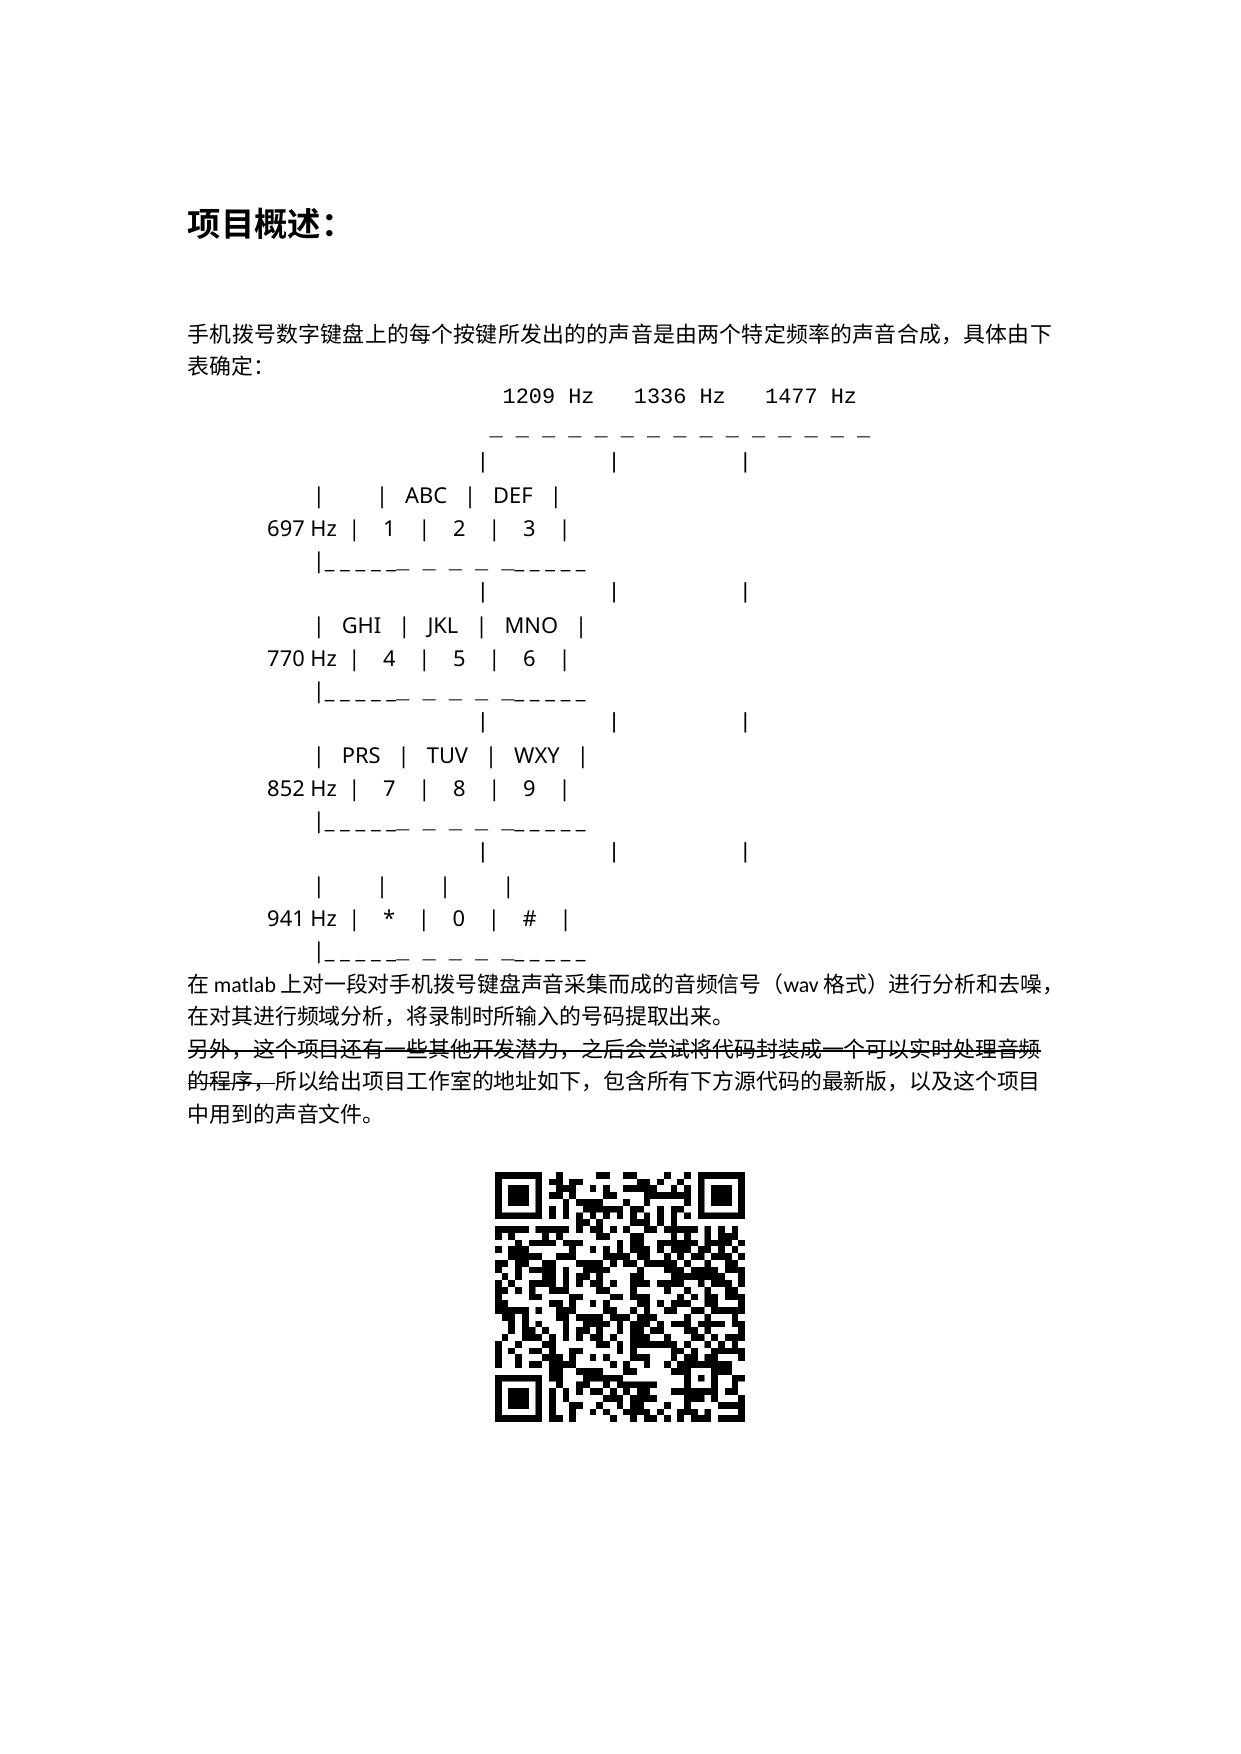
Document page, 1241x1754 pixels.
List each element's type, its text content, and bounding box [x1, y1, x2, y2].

picture [451, 1128, 789, 1466]
subtitle 项目概述： [187, 189, 1053, 254]
text | | | | [187, 869, 1053, 901]
text |_ _ _ _ __ _ _ _ __ _ _ _ _ [187, 674, 1053, 706]
text 852 Hz | 7 | 8 | 9 | [187, 771, 1053, 804]
text |_ _ _ _ __ _ _ _ __ _ _ _ _ [187, 934, 1053, 966]
text 另外，这个项目还有一些其他开发潜力，之后会尝试将代码封装成一个可以实时处理音频的程序，所以给出项目工作室的地址如下，包含所有下方源代码的最新版，以及这个项目中用到的声音文件。 [187, 1031, 1053, 1129]
text 770 Hz | 4 | 5 | 6 | [187, 641, 1053, 674]
text | | ABC | DEF | [187, 479, 1053, 511]
text | GHI | JKL | MNO | [187, 609, 1053, 641]
text 697 Hz | 1 | 2 | 3 | [187, 511, 1053, 544]
text _ _ _ _ _ _ _ _ _ _ _ _ _ _ _ [187, 414, 1053, 446]
text 在matlab上对一段对手机拨号键盘声音采集而成的音频信号（wav格式）进行分析和去噪，在对其进行频域分析，将录制时所输入的号码提取出来。 [187, 966, 1053, 1031]
text |_ _ _ _ __ _ _ _ __ _ _ _ _ [187, 544, 1053, 576]
text 手机拨号数字键盘上的每个按键所发出的的声音是由两个特定频率的声音合成，具体由下表确定： 1209 Hz 1336 Hz 1477 Hz [187, 316, 1053, 414]
text | PRS | TUV | WXY | [187, 739, 1053, 771]
text | | | [187, 446, 1053, 479]
text | | | [187, 836, 1053, 869]
text | | | [187, 706, 1053, 739]
text 941 Hz | * | 0 | # | [187, 901, 1053, 934]
text | | | [187, 576, 1053, 609]
text |_ _ _ _ __ _ _ _ __ _ _ _ _ [187, 804, 1053, 836]
